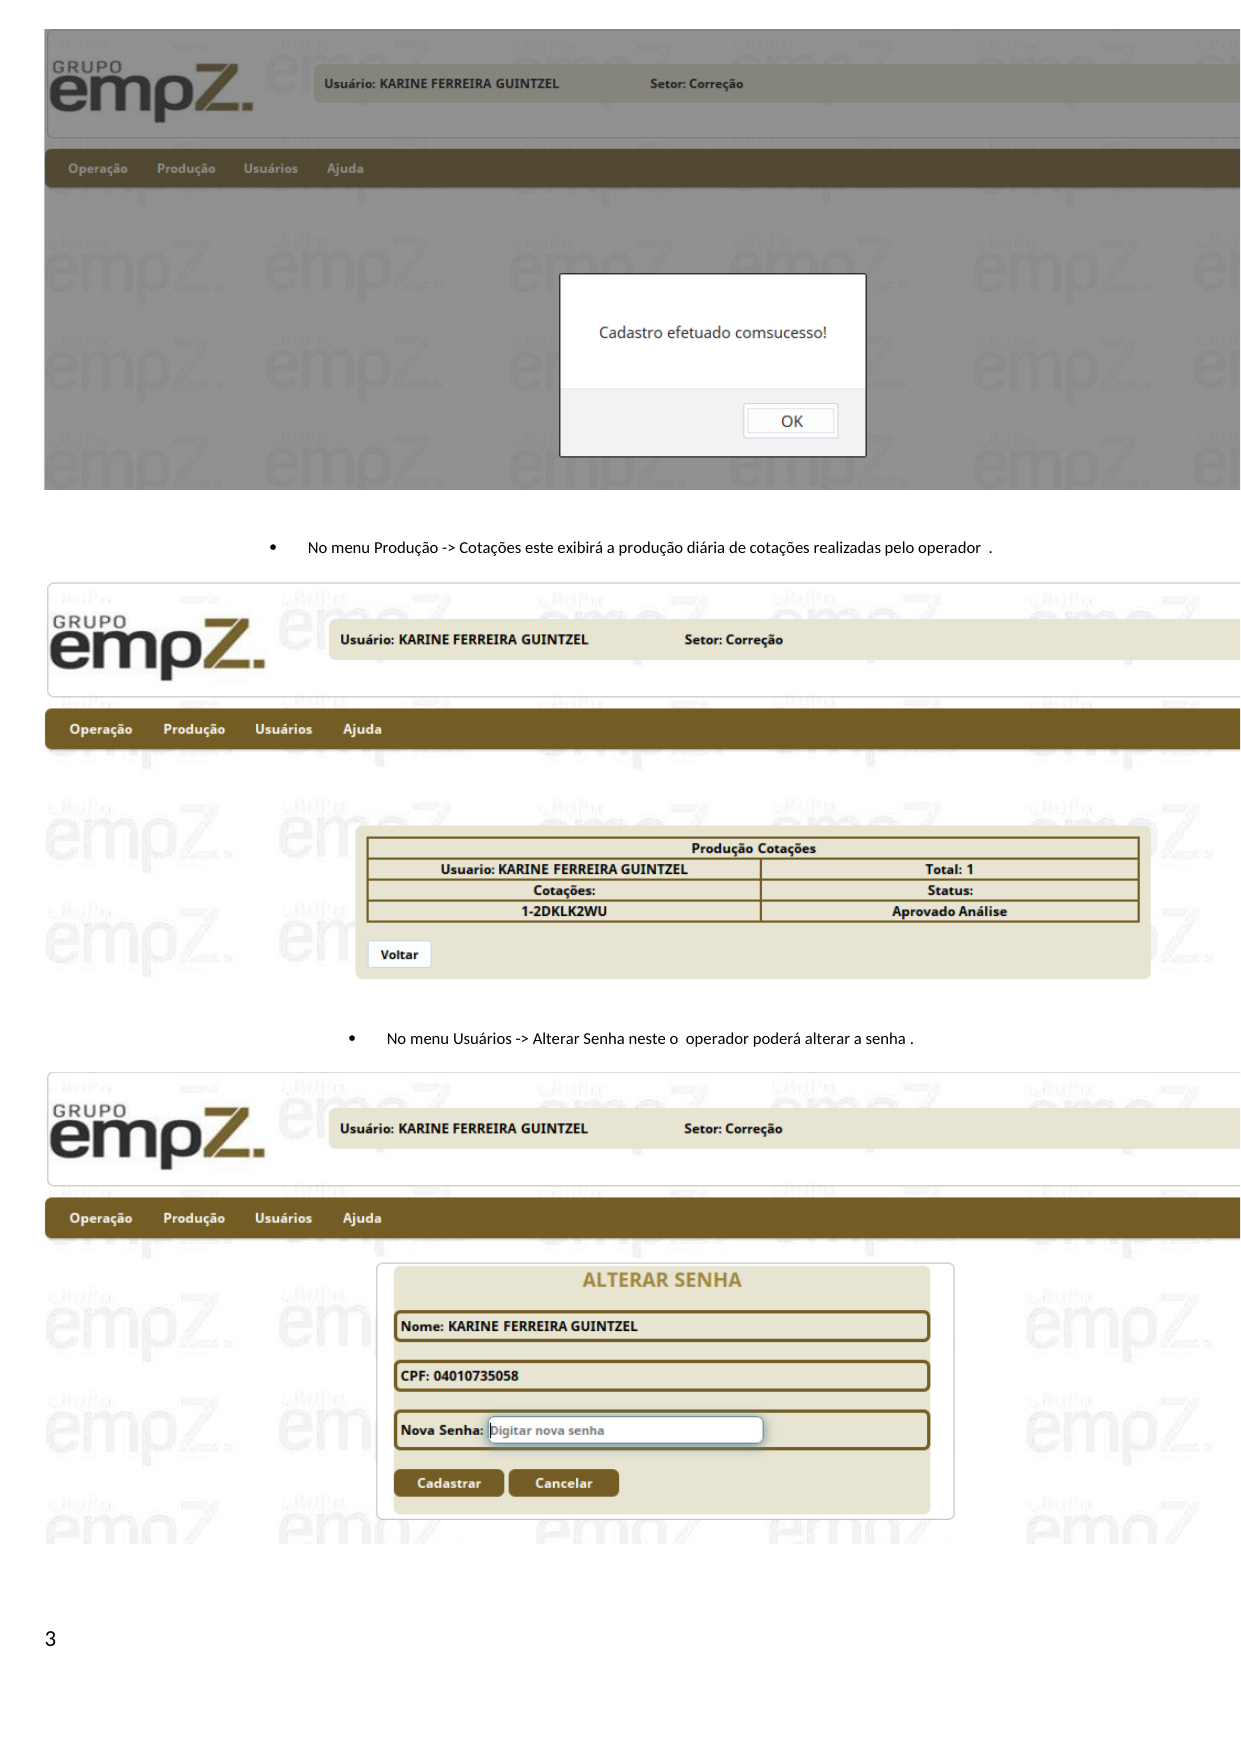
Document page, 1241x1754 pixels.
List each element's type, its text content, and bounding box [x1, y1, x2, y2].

picture [44, 29, 1241, 490]
list No menu Usuários -> Alterar Senha neste o operador poderá alterar a senha . [82, 1028, 1181, 1048]
picture [44, 1072, 1241, 1544]
picture [44, 581, 1241, 1003]
list No menu Produção -> Cotações este exibirá a produção diária de cotações realizadas pelo operador . [82, 537, 1181, 558]
